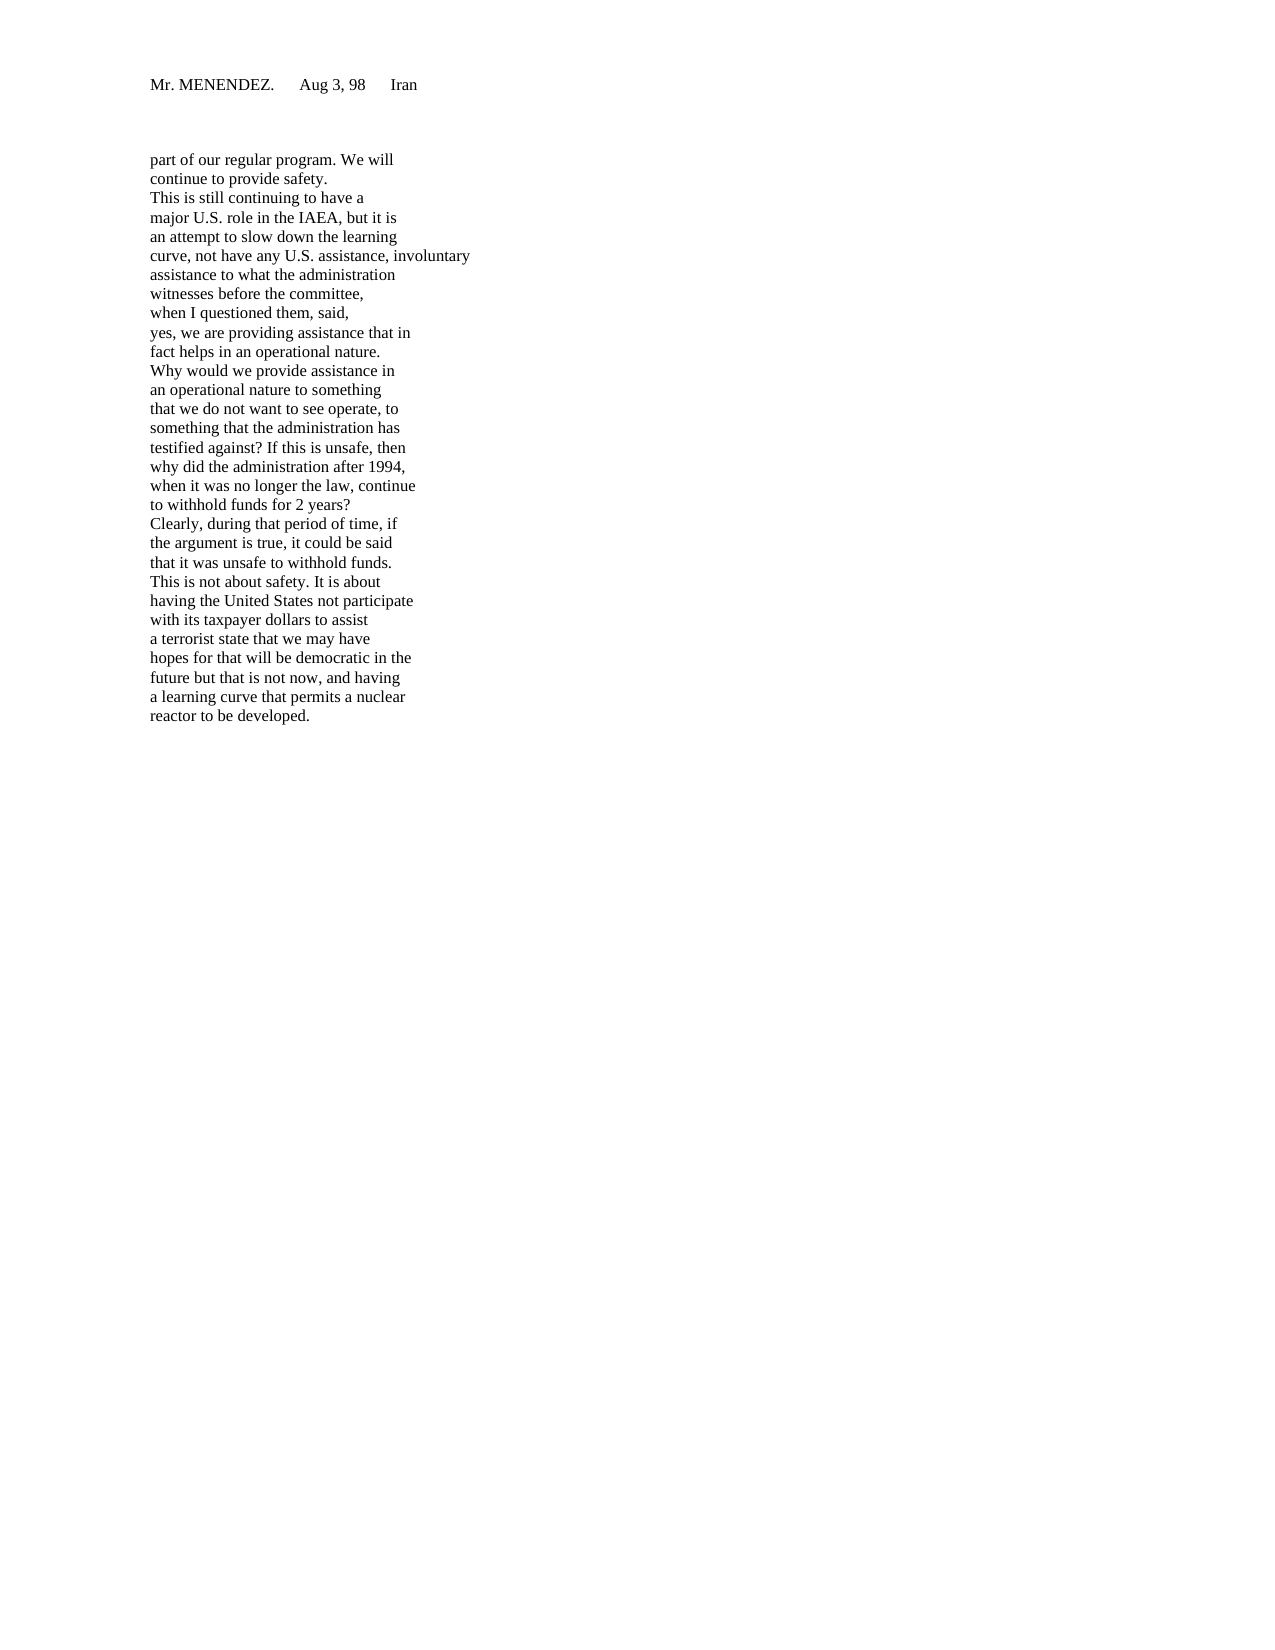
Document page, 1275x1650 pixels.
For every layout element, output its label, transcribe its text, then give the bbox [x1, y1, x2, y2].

text when it was no longer the law, continue [150, 476, 1125, 495]
text hopes for that will be democratic in the [150, 648, 1125, 667]
text major U.S. role in the IAEA, but it is [150, 207, 1125, 227]
text part of our regular program. We will [150, 150, 1125, 169]
text with its taxpayer dollars to assist [150, 610, 1125, 629]
text that we do not want to see operate, to [150, 399, 1125, 418]
text that it was unsafe to withhold funds. [150, 552, 1125, 572]
text future but that is not now, and having [150, 667, 1125, 687]
text to withhold funds for 2 years? [150, 495, 1125, 514]
text having the United States not participate [150, 591, 1125, 610]
text Why would we provide assistance in [150, 361, 1125, 380]
text This is still continuing to have a [150, 188, 1125, 207]
text an operational nature to something [150, 380, 1125, 399]
text the argument is true, it could be said [150, 533, 1125, 552]
text something that the administration has [150, 418, 1125, 437]
text curve, not have any U.S. assistance, involuntary [150, 246, 1125, 265]
text This is not about safety. It is about [150, 572, 1125, 591]
text continue to provide safety. [150, 169, 1125, 188]
text when I questioned them, said, [150, 303, 1125, 322]
text assistance to what the administration [150, 265, 1125, 284]
text reactor to be developed. [150, 706, 1125, 725]
text witnesses before the committee, [150, 284, 1125, 303]
text an attempt to slow down the learning [150, 227, 1125, 246]
text fact helps in an operational nature. [150, 342, 1125, 361]
text a learning curve that permits a nuclear [150, 687, 1125, 706]
text Clearly, during that period of time, if [150, 514, 1125, 533]
text why did the administration after 1994, [150, 457, 1125, 476]
text a terrorist state that we may have [150, 629, 1125, 648]
text yes, we are providing assistance that in [150, 322, 1125, 342]
text testified against? If this is unsafe, then [150, 437, 1125, 457]
